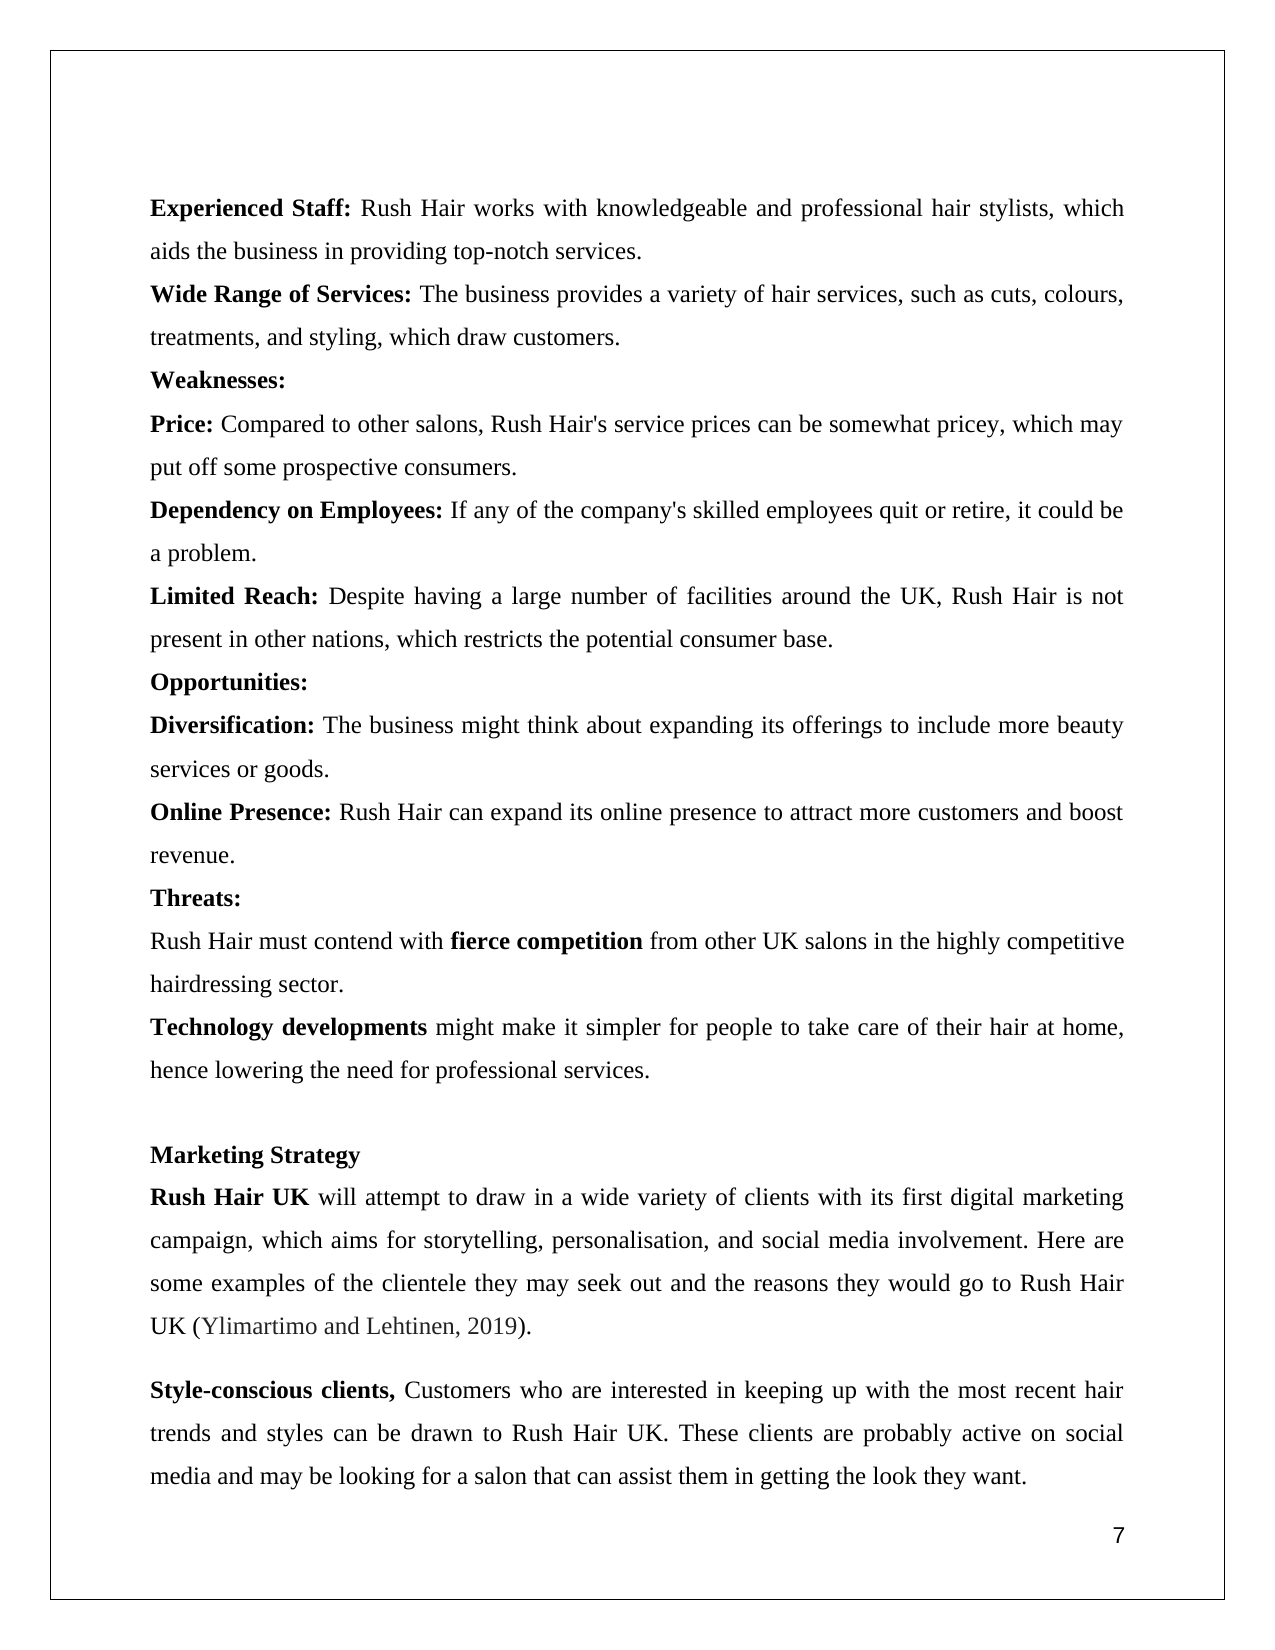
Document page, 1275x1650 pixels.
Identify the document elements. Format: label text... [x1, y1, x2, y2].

text Threats: [150, 883, 1125, 912]
text Online Presence: Rush Hair can expand its online presence to attract more customers and boost revenue. [150, 797, 1125, 869]
text Rush Hair UK will attempt to draw in a wide variety of clients with its first digital marketing campaign, which aims for storytelling, personalisation, and social media involvement. Here are some examples of the clientele they may seek out and the reasons they would go to Rush Hair UK (Ylimartimo and Lehtinen, 2019). [150, 1182, 1125, 1340]
text Experienced Staff: Rush Hair works with knowledgeable and professional hair stylists, which aids the business in providing top-notch services. [150, 193, 1125, 265]
text Dependency on Employees: If any of the company's skilled employees quit or retire, it could be a problem. [150, 495, 1125, 567]
text Rush Hair must contend with fierce competition from other UK salons in the highly competitive hairdressing sector. [150, 926, 1125, 998]
text Opportunities: [150, 667, 1125, 696]
subtitle Marketing Strategy [150, 1140, 1125, 1169]
text Wide Range of Services: The business provides a variety of hair services, such as cuts, colours, treatments, and styling, which draw customers. [150, 279, 1125, 351]
text Technology developments might make it simpler for people to take care of their hair at home, hence lowering the need for professional services. [150, 1012, 1125, 1084]
text Weaknesses: [150, 366, 1125, 394]
text Style-conscious clients, Customers who are interested in keeping up with the most recent hair trends and styles can be drawn to Rush Hair UK. These clients are probably active on social media and may be looking for a salon that can assist them in getting the look they want. [150, 1375, 1125, 1490]
text Diversification: The business might think about expanding its offerings to include more beauty services or goods. [150, 711, 1125, 782]
text Price: Compared to other salons, Rush Hair's service prices can be somewhat pricey, which may put off some prospective consumers. [150, 409, 1125, 481]
text Limited Reach: Despite having a large number of facilities around the UK, Rush Hair is not present in other nations, which restricts the potential consumer base. [150, 581, 1125, 653]
